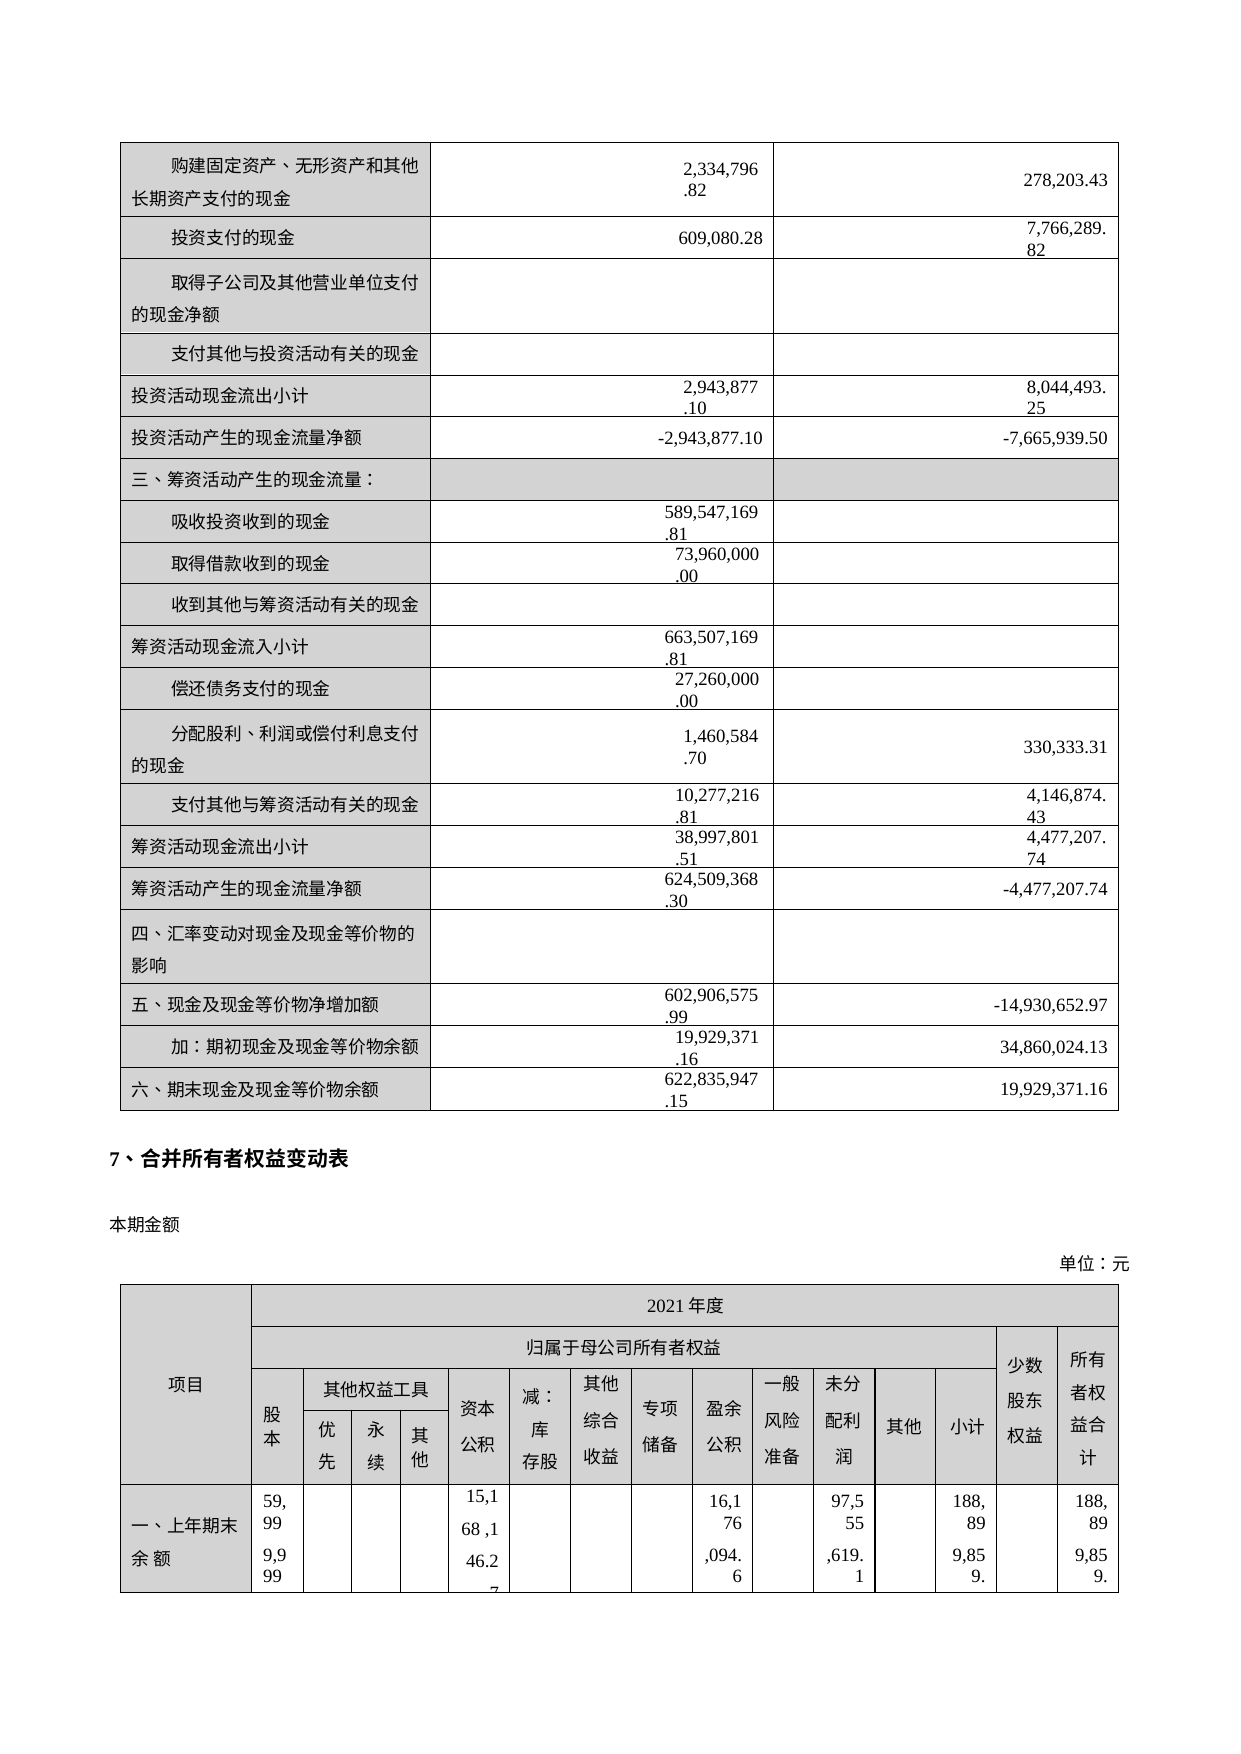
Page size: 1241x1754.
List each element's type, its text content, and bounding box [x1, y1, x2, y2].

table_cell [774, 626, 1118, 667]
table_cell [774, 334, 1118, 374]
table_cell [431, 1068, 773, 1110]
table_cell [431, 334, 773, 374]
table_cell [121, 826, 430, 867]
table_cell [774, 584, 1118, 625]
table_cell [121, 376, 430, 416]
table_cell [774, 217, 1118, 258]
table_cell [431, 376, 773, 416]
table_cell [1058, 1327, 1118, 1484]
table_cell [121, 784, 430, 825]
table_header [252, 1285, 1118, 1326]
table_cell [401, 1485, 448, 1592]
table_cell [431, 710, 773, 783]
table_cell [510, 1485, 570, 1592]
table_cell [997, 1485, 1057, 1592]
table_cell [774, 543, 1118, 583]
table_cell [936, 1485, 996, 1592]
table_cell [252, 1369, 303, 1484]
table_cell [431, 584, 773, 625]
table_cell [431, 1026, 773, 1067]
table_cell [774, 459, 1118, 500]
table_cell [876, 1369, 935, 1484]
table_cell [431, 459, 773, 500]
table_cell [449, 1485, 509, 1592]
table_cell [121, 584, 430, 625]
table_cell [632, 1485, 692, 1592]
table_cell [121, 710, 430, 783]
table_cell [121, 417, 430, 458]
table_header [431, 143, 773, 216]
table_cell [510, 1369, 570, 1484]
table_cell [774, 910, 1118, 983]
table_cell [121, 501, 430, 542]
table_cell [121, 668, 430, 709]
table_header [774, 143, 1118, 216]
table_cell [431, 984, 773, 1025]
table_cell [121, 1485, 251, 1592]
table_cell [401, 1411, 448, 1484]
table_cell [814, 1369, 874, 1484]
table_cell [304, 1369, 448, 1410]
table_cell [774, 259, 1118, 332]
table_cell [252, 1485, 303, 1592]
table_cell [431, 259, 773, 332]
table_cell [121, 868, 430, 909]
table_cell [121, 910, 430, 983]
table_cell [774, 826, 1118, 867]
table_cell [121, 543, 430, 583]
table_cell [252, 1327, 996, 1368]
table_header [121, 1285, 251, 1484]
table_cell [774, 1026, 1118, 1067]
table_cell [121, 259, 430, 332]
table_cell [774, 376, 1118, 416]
text 本期金额 [109, 1212, 1130, 1237]
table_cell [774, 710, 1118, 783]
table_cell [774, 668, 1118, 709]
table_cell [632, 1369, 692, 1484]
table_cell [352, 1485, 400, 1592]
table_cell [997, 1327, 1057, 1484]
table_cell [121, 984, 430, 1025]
text 单位：元 [109, 1251, 1130, 1275]
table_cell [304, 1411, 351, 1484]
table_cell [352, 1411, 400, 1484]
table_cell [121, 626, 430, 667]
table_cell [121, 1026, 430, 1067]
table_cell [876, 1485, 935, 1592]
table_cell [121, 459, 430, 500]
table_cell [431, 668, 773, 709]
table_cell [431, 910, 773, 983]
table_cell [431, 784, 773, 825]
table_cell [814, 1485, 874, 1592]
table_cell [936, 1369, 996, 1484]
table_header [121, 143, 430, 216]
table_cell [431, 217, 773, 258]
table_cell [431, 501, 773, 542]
subtitle 7、合并所有者权益变动表 [109, 1144, 1130, 1173]
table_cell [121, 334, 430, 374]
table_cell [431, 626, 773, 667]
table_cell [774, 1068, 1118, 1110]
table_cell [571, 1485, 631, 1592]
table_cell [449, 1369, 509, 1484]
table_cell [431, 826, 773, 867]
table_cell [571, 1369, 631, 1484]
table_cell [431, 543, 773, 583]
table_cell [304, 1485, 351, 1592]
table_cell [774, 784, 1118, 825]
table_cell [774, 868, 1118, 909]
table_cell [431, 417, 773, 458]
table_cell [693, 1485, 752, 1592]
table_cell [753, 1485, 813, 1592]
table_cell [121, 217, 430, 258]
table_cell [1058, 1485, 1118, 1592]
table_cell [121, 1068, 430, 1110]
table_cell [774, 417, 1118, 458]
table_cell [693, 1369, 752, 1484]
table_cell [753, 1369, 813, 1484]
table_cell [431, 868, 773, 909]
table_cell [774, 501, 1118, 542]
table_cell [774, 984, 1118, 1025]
